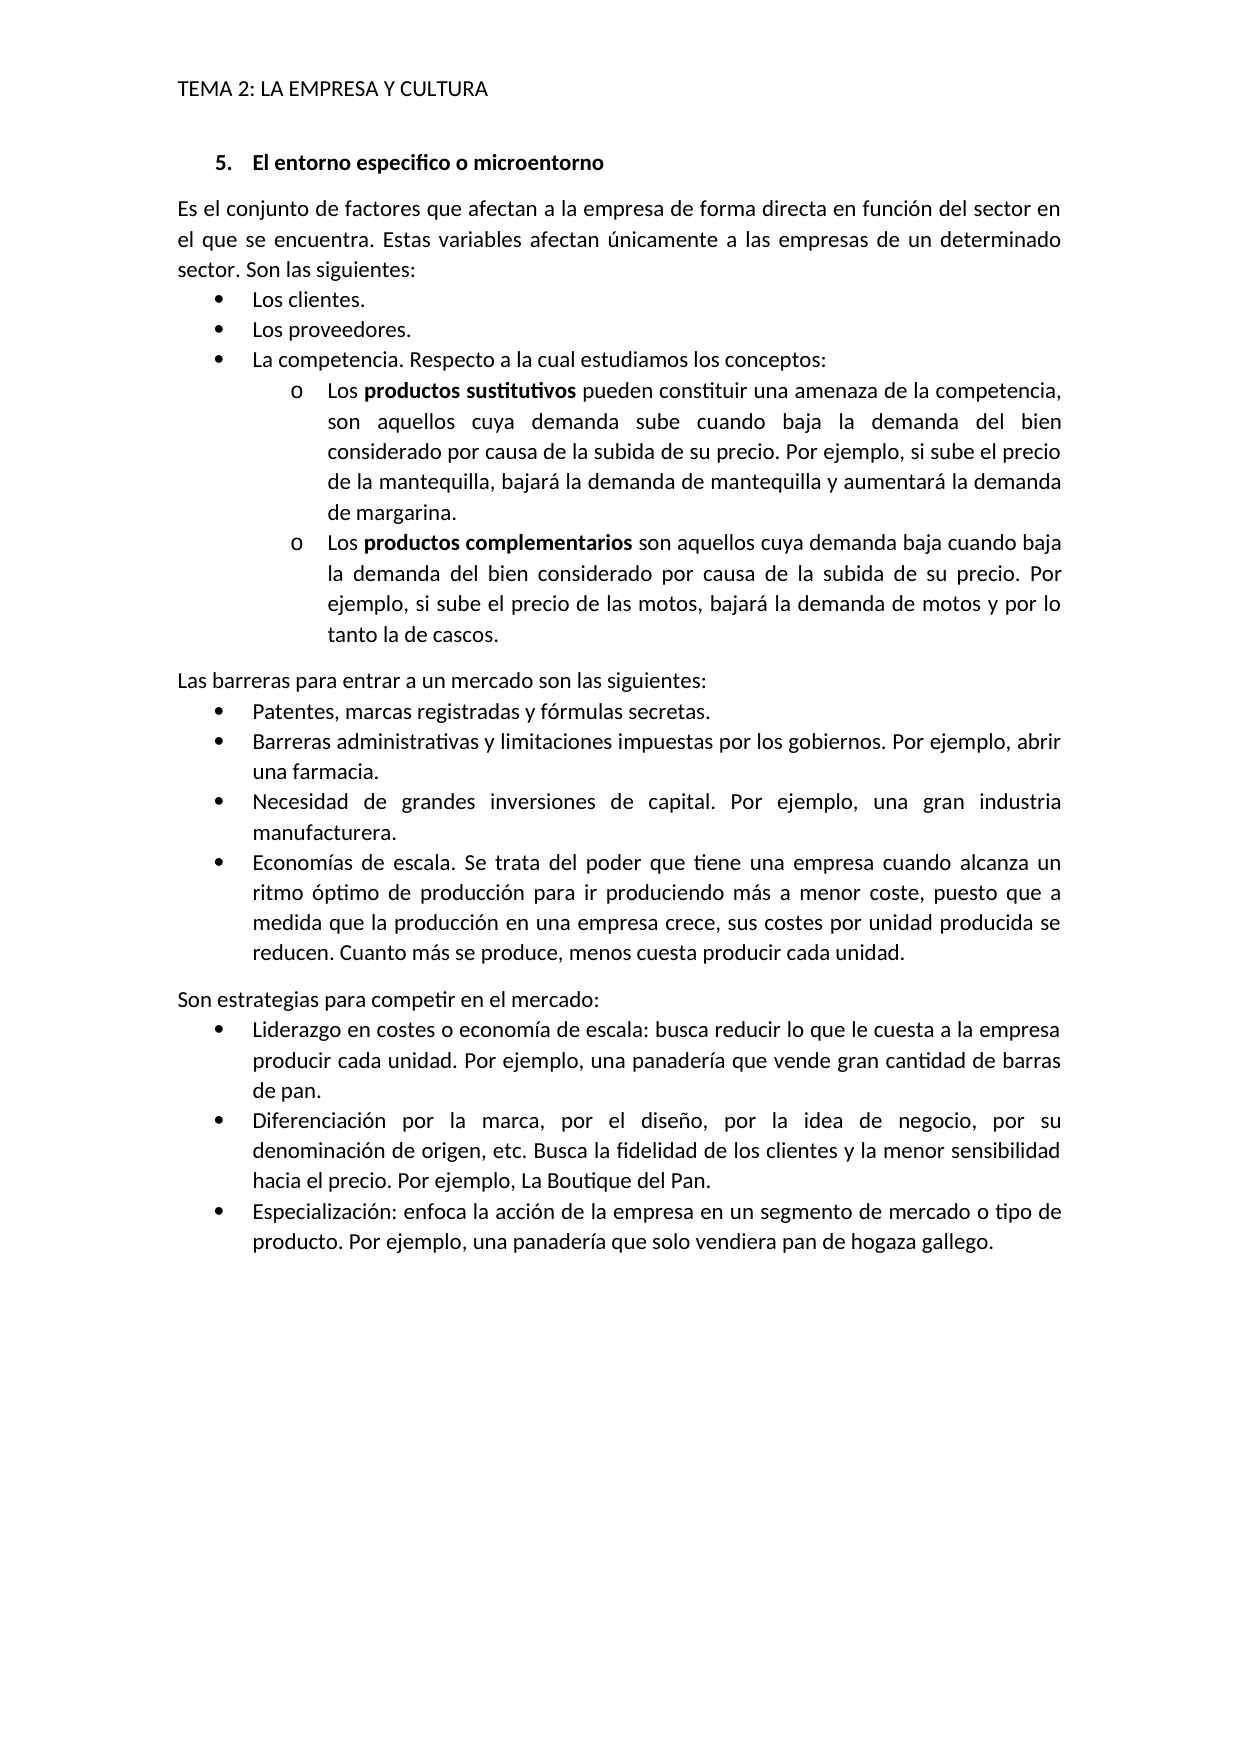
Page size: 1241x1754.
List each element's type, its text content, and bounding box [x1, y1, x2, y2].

list Los proveedores. [215, 315, 1063, 343]
text Es el conjunto de factores que afectan a la empresa de forma directa en función del sector en el que se encuentra. Estas variables afectan únicamente a las empresas de un determinado sector. Son las siguientes: [177, 194, 1063, 283]
list Patentes, marcas registradas y fórmulas secretas. [215, 697, 1063, 725]
list Especialización: enfoca la acción de la empresa en un segmento de mercado o tipo de producto. Por ejemplo, una panadería que solo vendiera pan de hogaza gallego. [215, 1197, 1063, 1255]
list Los clientes. [215, 285, 1063, 313]
list Barreras administrativas y limitaciones impuestas por los gobiernos. Por ejemplo, abrir una farmacia. [215, 727, 1063, 785]
list Necesidad de grandes inversiones de capital. Por ejemplo, una gran industria manufacturera. [215, 787, 1063, 846]
list Los productos complementarios son aquellos cuya demanda baja cuando baja la demanda del bien considerado por causa de la subida de su precio. Por ejemplo, si sube el precio de las motos, bajará la demanda de motos y por lo tanto la de cascos. [290, 528, 1063, 648]
list Economías de escala. Se trata del poder que tiene una empresa cuando alcanza un ritmo óptimo de producción para ir produciendo más a menor coste, puesto que a medida que la producción en una empresa crece, sus costes por unidad producida se reducen. Cuanto más se produce, menos cuesta producir cada unidad. [215, 848, 1063, 966]
text Las barreras para entrar a un mercado son las siguientes: [177, 667, 1063, 694]
list Liderazgo en costes o economía de escala: busca reducir lo que le cuesta a la empresa producir cada unidad. Por ejemplo, una panadería que vende gran cantidad de barras de pan. [215, 1016, 1063, 1104]
list Los productos sustitutivos pueden constituir una amenaza de la competencia, son aquellos cuya demanda sube cuando baja la demanda del bien considerado por causa de la subida de su precio. Por ejemplo, si sube el precio de la mantequilla, bajará la demanda de mantequilla y aumentará la demanda de margarina. [290, 376, 1063, 526]
list La competencia. Respecto a la cual estudiamos los conceptos: [215, 346, 1063, 373]
list Diferenciación por la marca, por el diseño, por la idea de negocio, por su denominación de origen, etc. Busca la fidelidad de los clientes y la menor sensibilidad hacia el precio. Por ejemplo, La Boutique del Pan. [215, 1106, 1063, 1194]
list El entorno especifico o microentorno [215, 148, 1063, 176]
text Son estrategias para competir en el mercado: [177, 985, 1063, 1013]
